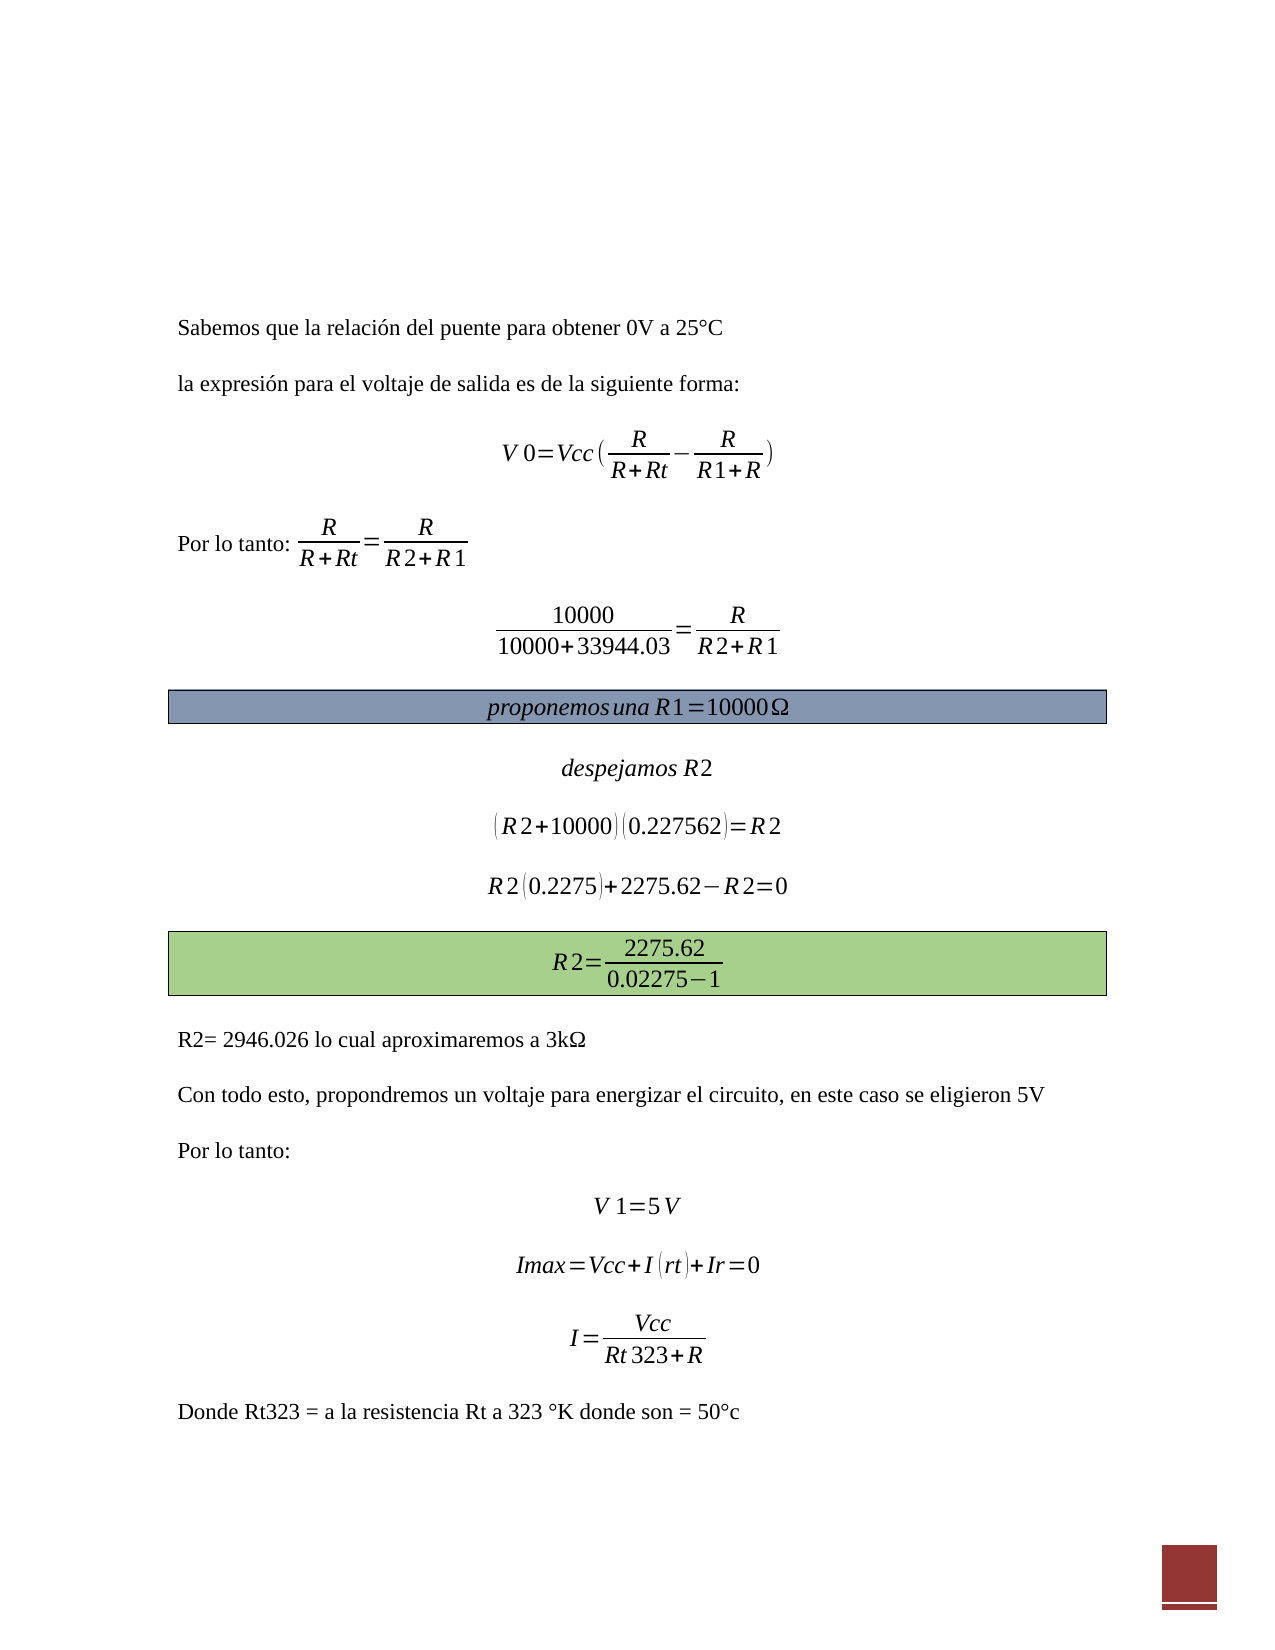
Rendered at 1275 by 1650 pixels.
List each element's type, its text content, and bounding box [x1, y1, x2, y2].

text Por lo tanto: [177, 513, 1098, 572]
text Con todo esto, propondremos un voltaje para energizar el circuito, en este caso se eligieron 5V [177, 1081, 1098, 1107]
text Sabemos que la relación del puente para obtener 0V a 25°C [177, 314, 1098, 341]
text Por lo tanto: [177, 1137, 1098, 1163]
text la expresión para el voltaje de salida es de la siguiente forma: [177, 370, 1098, 396]
text Donde Rt323 = a la resistencia Rt a 323 °K donde son = 50°c [177, 1398, 1098, 1424]
text R2= 2946.026 lo cual aproximaremos a 3kΩ [177, 1026, 1098, 1052]
